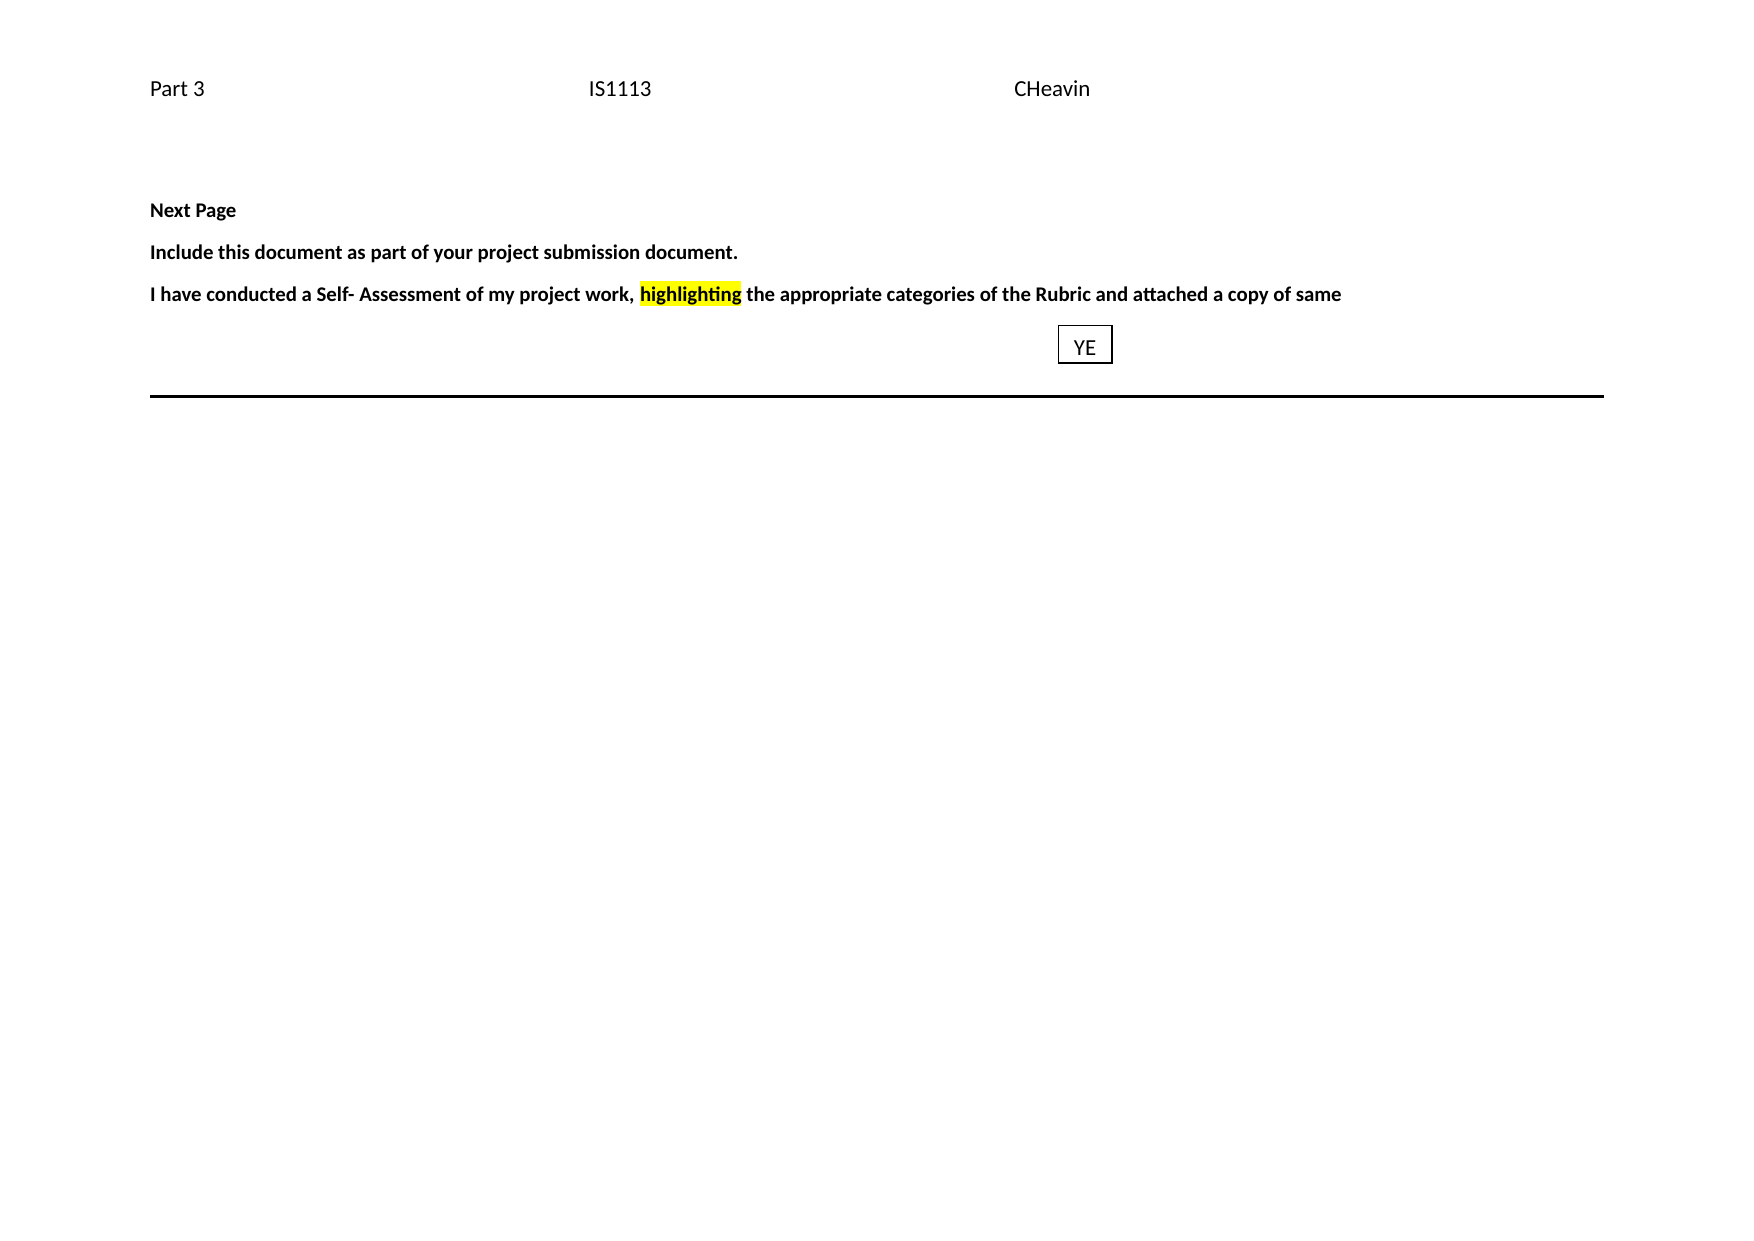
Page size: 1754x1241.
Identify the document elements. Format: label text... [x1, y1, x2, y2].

text I have conducted a Self- Assessment of my project work, highlighting the appropriate categories of the Rubric and attached a copy of same [741, 281, 1604, 306]
text Next Page [150, 197, 1604, 222]
text I have conducted a Self- Assessment of my project work, highlighting the appropriate categories of the Rubric and attached a copy of same [150, 281, 640, 306]
text Include this document as part of your project submission document. [150, 239, 1604, 264]
